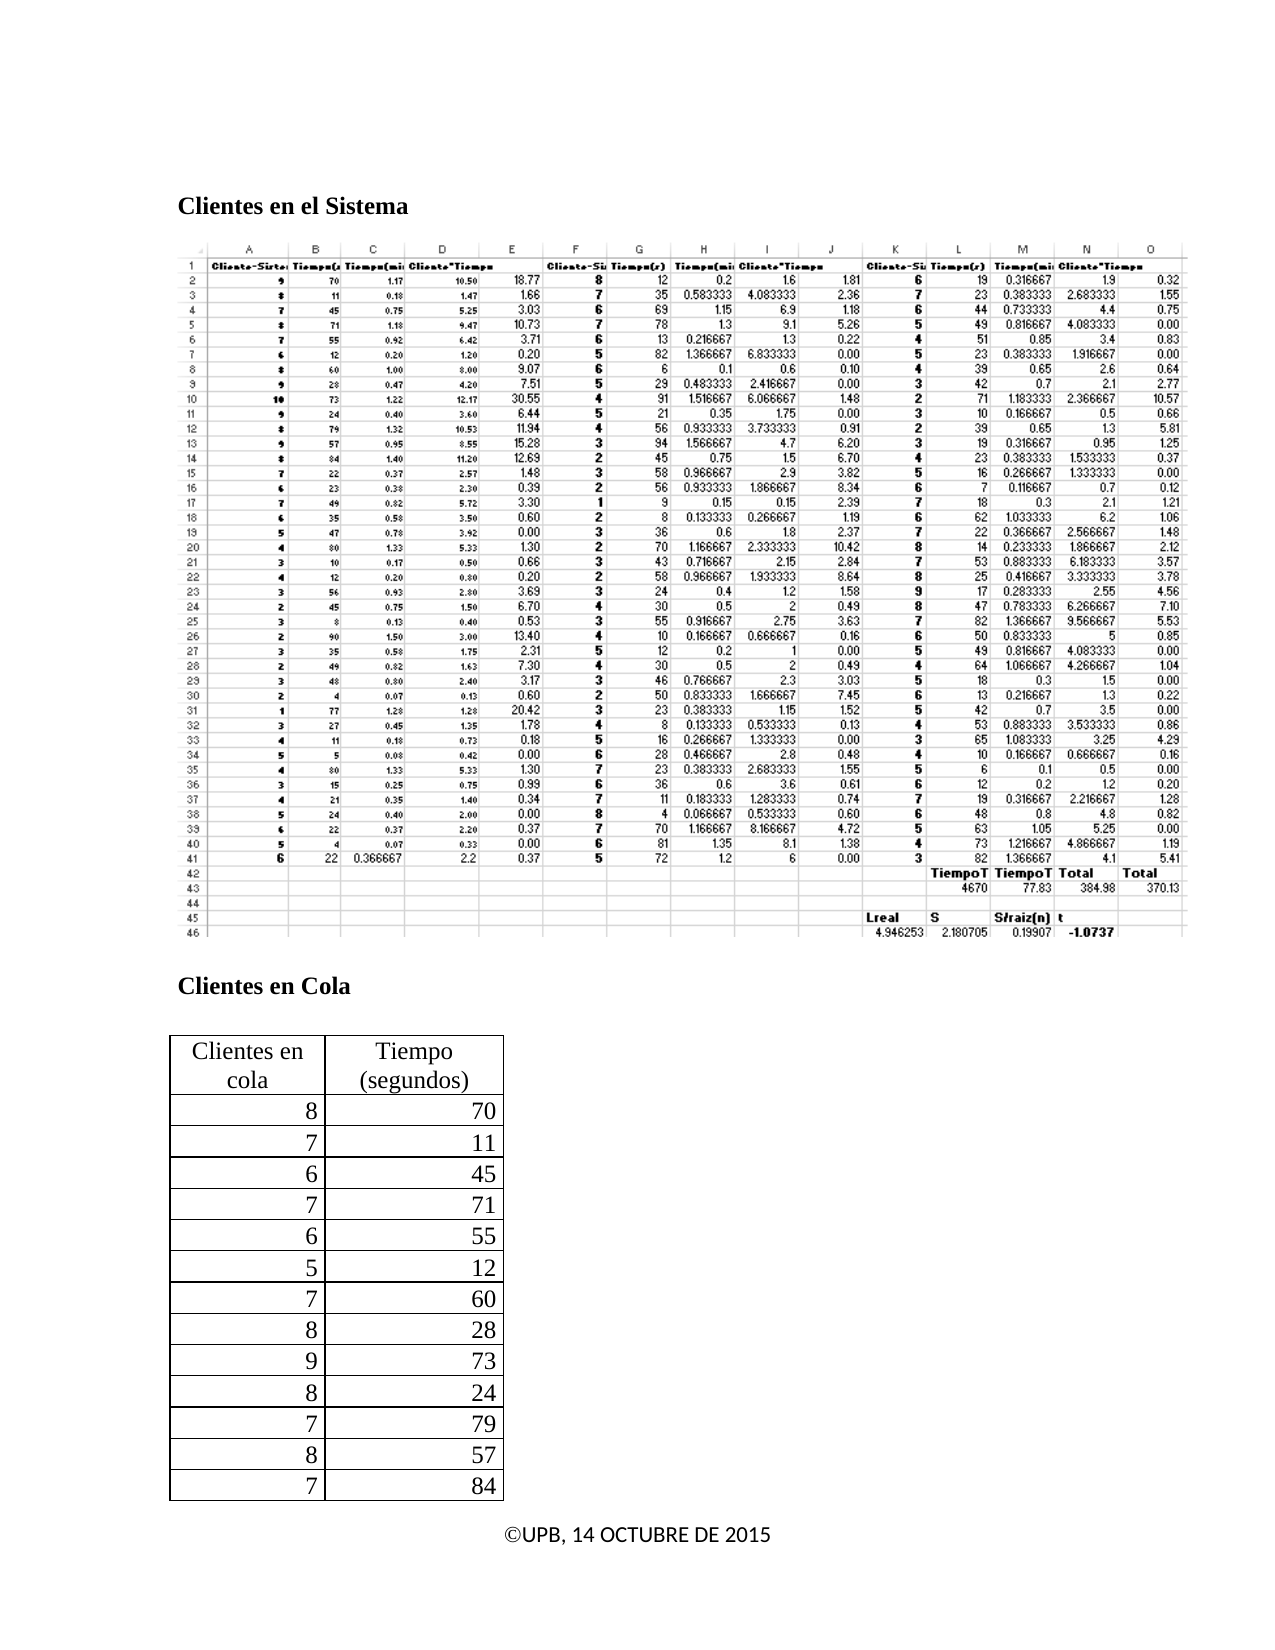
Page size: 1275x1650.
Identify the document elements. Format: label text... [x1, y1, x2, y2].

table_cell 8 [171, 1095, 324, 1125]
table_header Clientes en cola [171, 1036, 324, 1094]
table_cell 73 [326, 1345, 503, 1375]
table_cell 24 [326, 1376, 503, 1406]
table_cell 8 [171, 1314, 324, 1344]
table_cell 5 [171, 1251, 324, 1281]
table_cell 7 [171, 1470, 324, 1500]
text Clientes en Cola [177, 971, 1098, 1000]
table_cell 7 [171, 1283, 324, 1313]
table_cell 8 [171, 1376, 324, 1406]
table_cell 11 [326, 1126, 503, 1156]
table_cell 71 [326, 1189, 503, 1219]
table_cell 70 [326, 1095, 503, 1125]
text Clientes en el Sistema [177, 148, 1098, 233]
table_cell 6 [171, 1220, 324, 1250]
table_cell 7 [171, 1189, 324, 1219]
table_cell 6 [171, 1158, 324, 1188]
table_cell 60 [326, 1283, 503, 1313]
table_cell 84 [326, 1470, 503, 1500]
table_cell 55 [326, 1220, 503, 1250]
picture [177, 233, 1188, 937]
table_cell 79 [326, 1408, 503, 1438]
table_cell 57 [326, 1439, 503, 1469]
table_cell 8 [171, 1439, 324, 1469]
table_cell 7 [171, 1126, 324, 1156]
table_cell 45 [326, 1158, 503, 1188]
table_cell 28 [326, 1314, 503, 1344]
table_header Tiempo (segundos) [326, 1036, 503, 1094]
table_cell 9 [171, 1345, 324, 1375]
table_cell 12 [326, 1251, 503, 1281]
table_cell 7 [171, 1408, 324, 1438]
